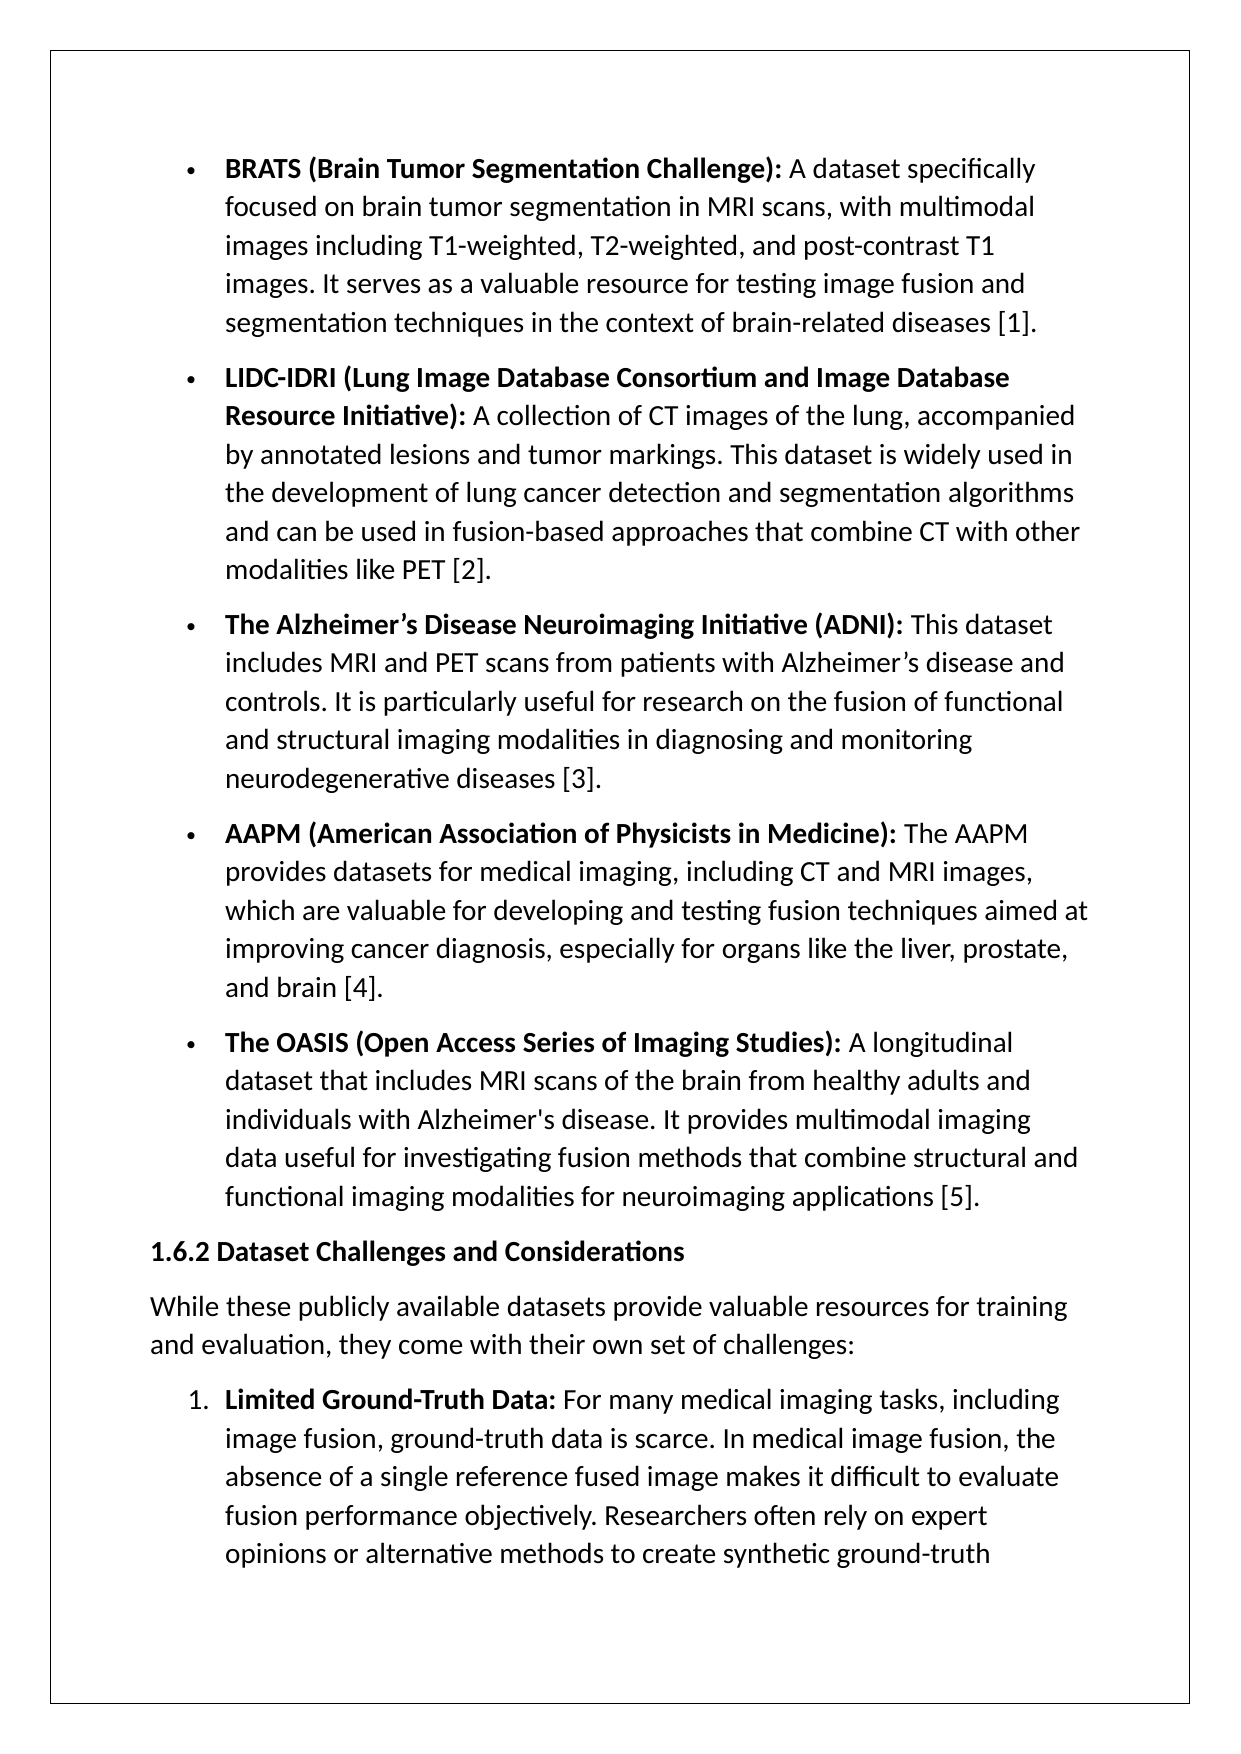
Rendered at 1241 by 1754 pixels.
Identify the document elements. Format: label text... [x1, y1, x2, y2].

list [187, 1381, 1090, 1571]
text 1.6.2 Dataset Challenges and Considerations [150, 1233, 1090, 1268]
list BRATS (Brain Tumor Segmentation Challenge): A dataset specifically focused on brain tumor segmentation in MRI scans, with multimodal images including T1-weighted, T2-weighted, and post-contrast T1 images. It serves as a valuable resource for testing image fusion and segmentation techniques in the context of brain-related diseases [1]. [187, 150, 1090, 339]
list LIDC-IDRI (Lung Image Database Consortium and Image Database Resource Initiative): A collection of CT images of the lung, accompanied by annotated lesions and tumor markings. This dataset is widely used in the development of lung cancer detection and segmentation algorithms and can be used in fusion-based approaches that combine CT with other modalities like PET [2]. [187, 359, 1090, 587]
list The Alzheimer’s Disease Neuroimaging Initiative (ADNI): This dataset includes MRI and PET scans from patients with Alzheimer’s disease and controls. It is particularly useful for research on the fusion of functional and structural imaging modalities in diagnosing and monitoring neurodegenerative diseases [3]. [187, 606, 1090, 796]
list The OASIS (Open Access Series of Imaging Studies): A longitudinal dataset that includes MRI scans of the brain from healthy adults and individuals with Alzheimer's disease. It provides multimodal imaging data useful for investigating fusion methods that combine structural and functional imaging modalities for neuroimaging applications [5]. [187, 1024, 1090, 1213]
text While these publicly available datasets provide valuable resources for training and evaluation, they come with their own set of challenges: [150, 1288, 1090, 1362]
list AAPM (American Association of Physicists in Medicine): The AAPM provides datasets for medical imaging, including CT and MRI images, which are valuable for developing and testing fusion techniques aimed at improving cancer diagnosis, especially for organs like the liver, prostate, and brain [4]. [187, 815, 1090, 1004]
